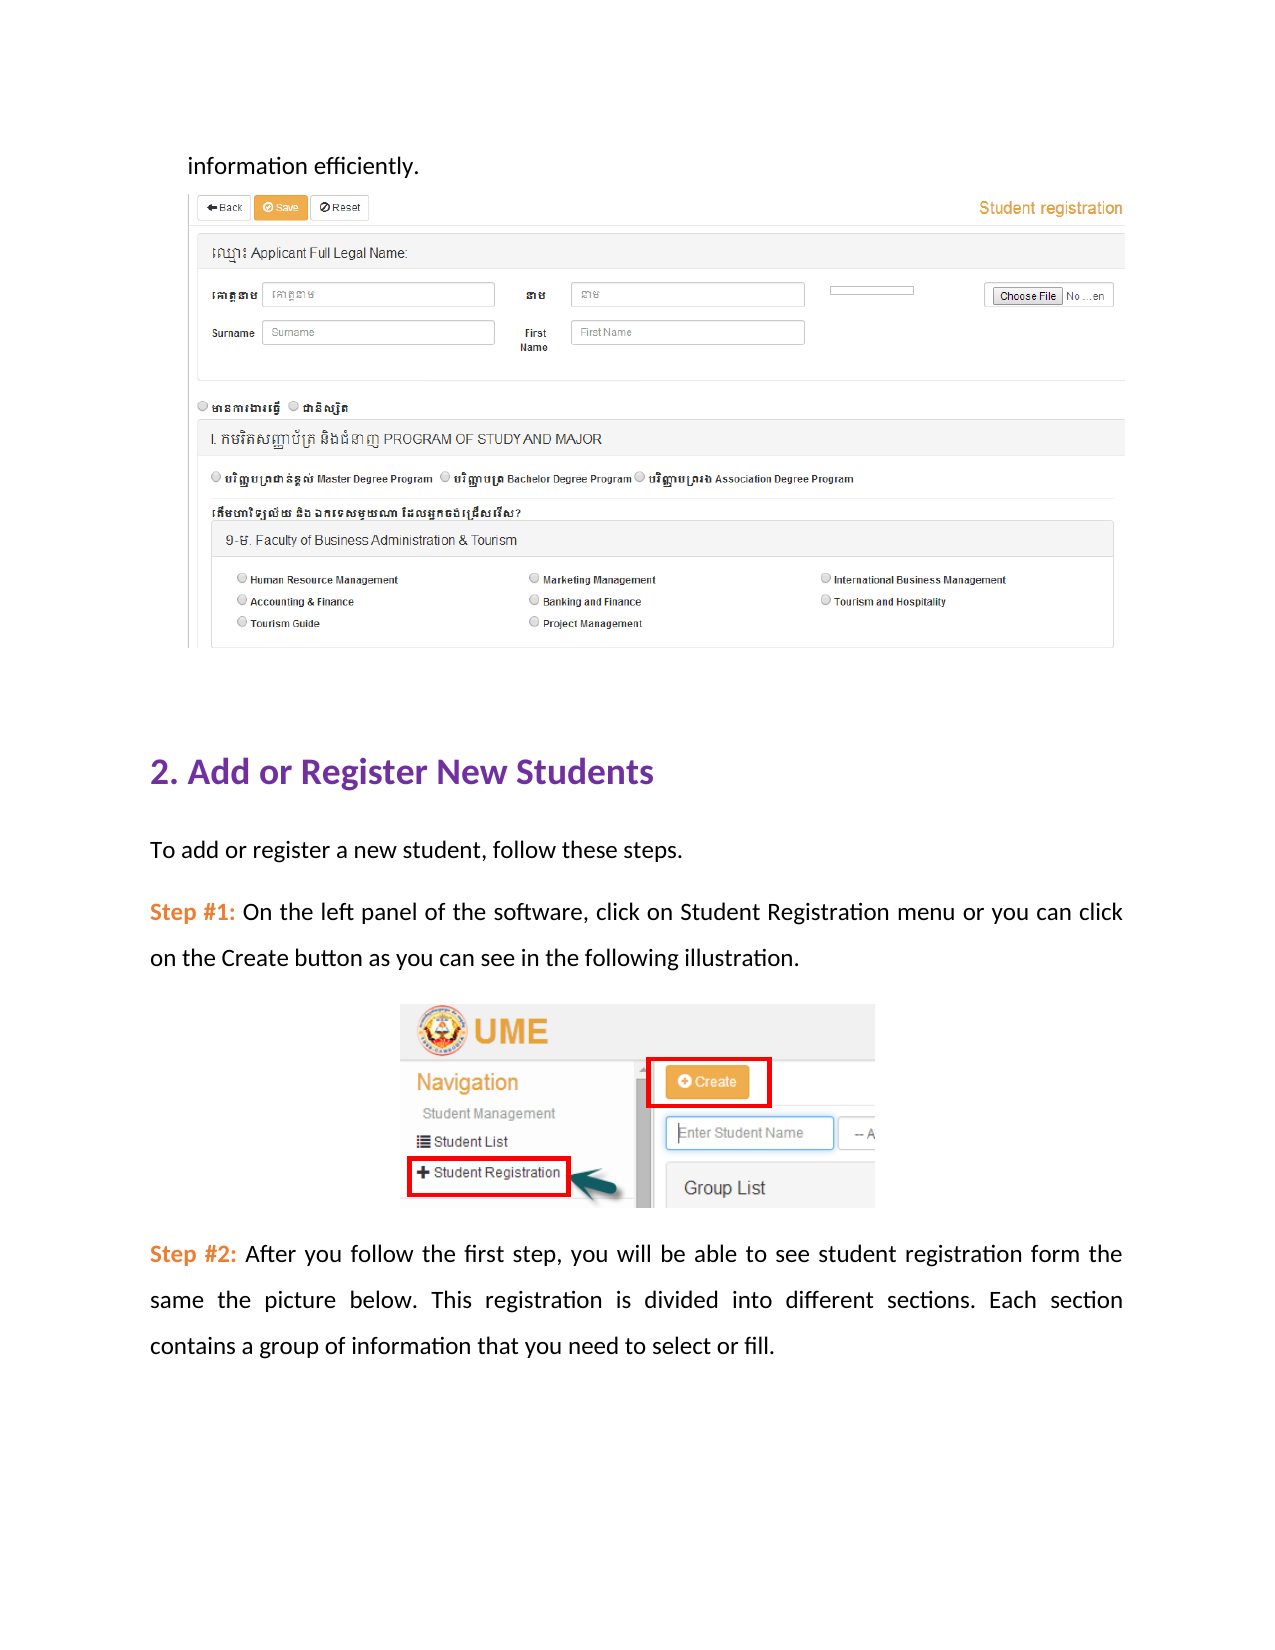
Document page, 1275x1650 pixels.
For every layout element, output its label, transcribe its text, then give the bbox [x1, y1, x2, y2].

text Step #2: After you follow the first step, you will be able to see student registration form the same the picture below. This registration is divided into different sections. Each section contains a group of information that you need to select or fill. [150, 1238, 1125, 1360]
text To add or register a new student, follow these steps. [150, 834, 1125, 864]
text Step #1: On the left panel of the software, click on Student Registration menu or you can click on the Create button as you can see in the following illustration. [150, 896, 1125, 972]
picture [400, 1004, 875, 1208]
picture [187, 194, 1125, 648]
list 2. Add or Register New Students [150, 748, 1125, 794]
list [150, 150, 1125, 648]
